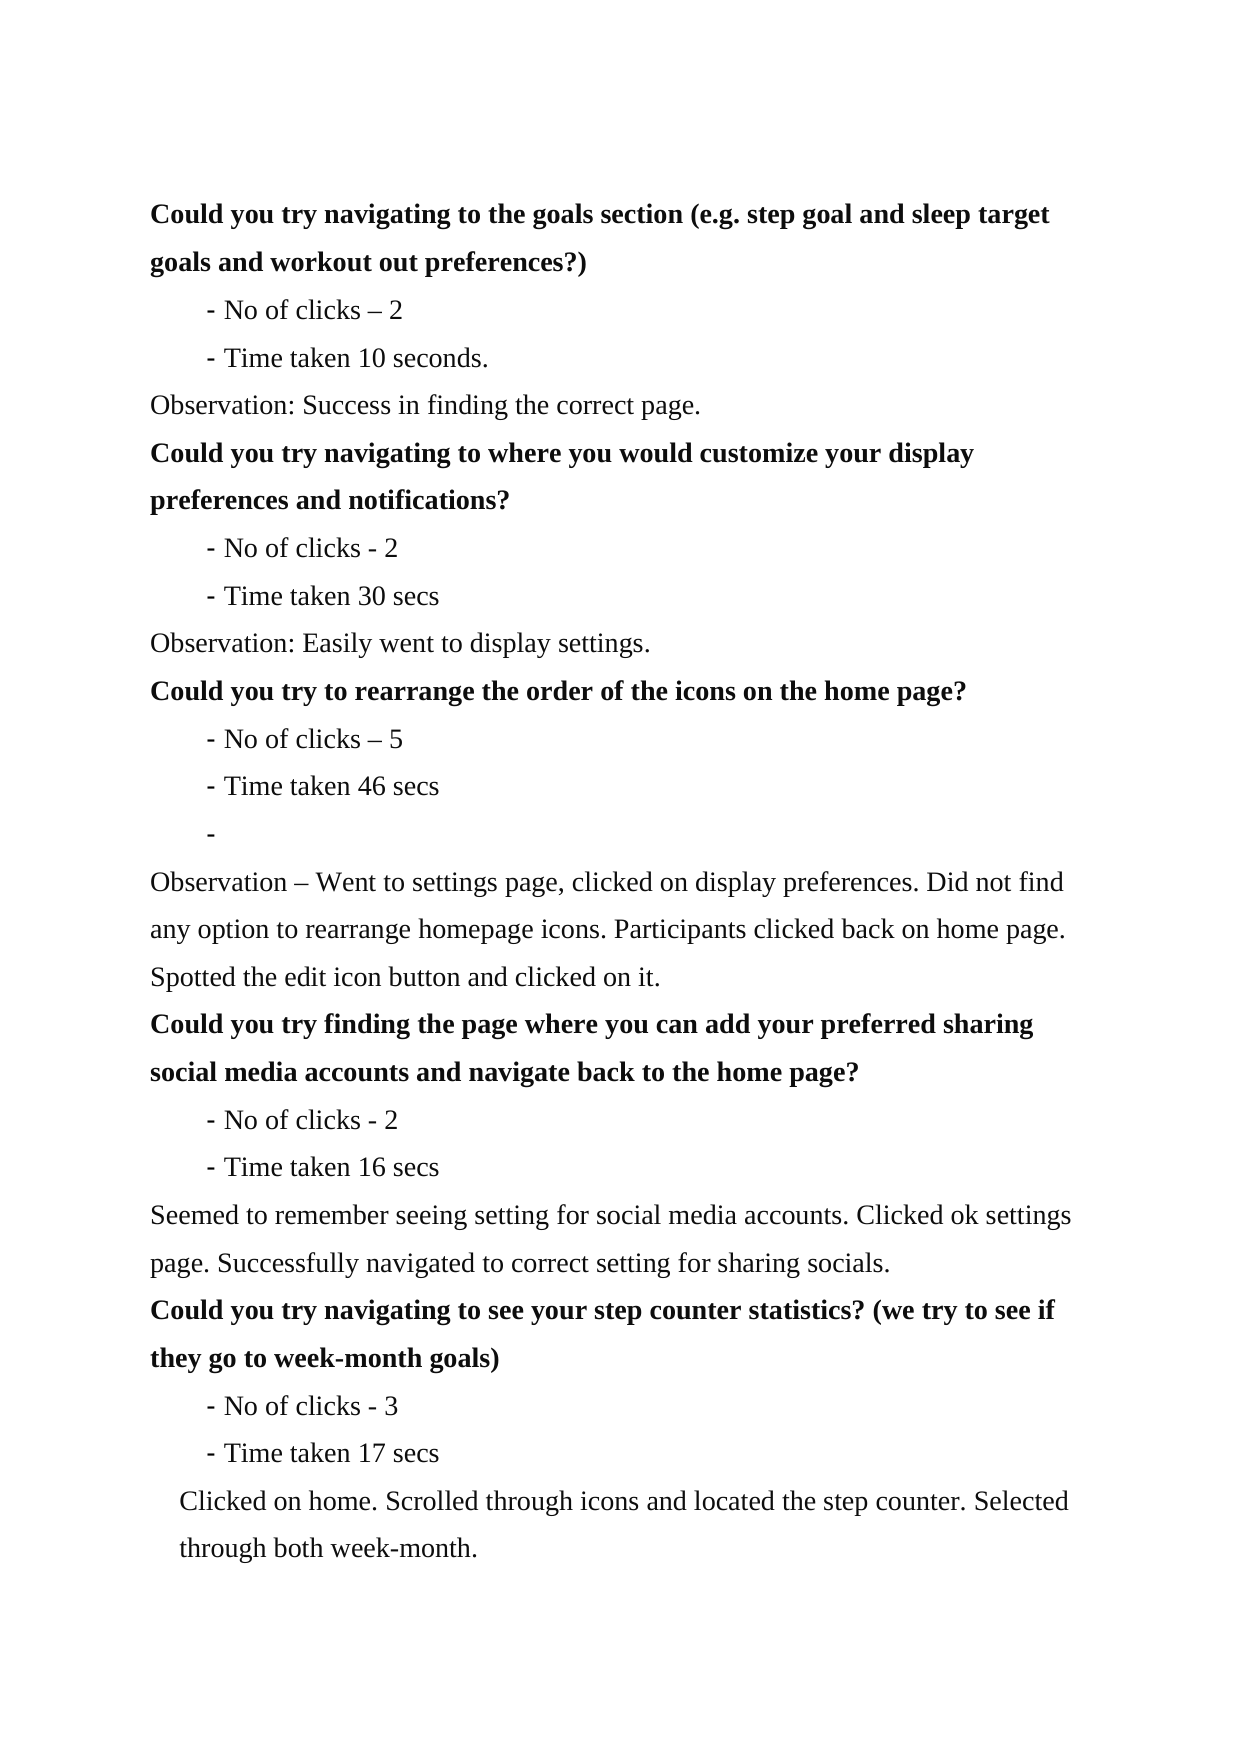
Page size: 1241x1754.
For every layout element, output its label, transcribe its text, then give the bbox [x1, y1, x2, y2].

text - No of clicks – 2 [206, 293, 1090, 325]
text Clicked on home. Scrolled through icons and located the step counter. Selected through both week-month. [179, 1484, 1090, 1564]
text - Time taken 30 secs [206, 579, 1090, 611]
text - No of clicks - 3 [206, 1388, 1090, 1421]
text Observation: Easily went to display settings. [150, 626, 1090, 659]
text - Time taken 10 seconds. [206, 341, 1090, 373]
text Observation: Success in finding the correct page. [150, 388, 1090, 421]
text - Time taken 16 secs [206, 1150, 1090, 1183]
text - No of clicks – 5 [206, 722, 1090, 754]
text Could you try navigating to where you would customize your display preferences and notifications? [150, 436, 1090, 516]
text Could you try navigating to see your step counter statistics? (we try to see if they go to week-month goals) [150, 1293, 1090, 1373]
text - No of clicks - 2 [206, 1103, 1090, 1135]
text - Time taken 46 secs [206, 769, 1090, 802]
text - No of clicks - 2 [206, 531, 1090, 563]
text Could you try to rearrange the order of the icons on the home page? [150, 674, 1090, 706]
text Seemed to remember seeing setting for social media accounts. Clicked ok settings page. Successfully navigated to correct setting for sharing socials. [150, 1198, 1090, 1278]
text Could you try navigating to the goals section (e.g. step goal and sleep target goals and workout out preferences?) [150, 198, 1090, 278]
text Observation – Went to settings page, clicked on display preferences. Did not find any option to rearrange homepage icons. Participants clicked back on home page. Spotted the edit icon button and clicked on it. [150, 865, 1090, 992]
text - Time taken 17 secs [206, 1436, 1090, 1469]
text - [206, 817, 1090, 849]
text Could you try finding the page where you can add your preferred sharing social media accounts and navigate back to the home page? [150, 1007, 1090, 1087]
